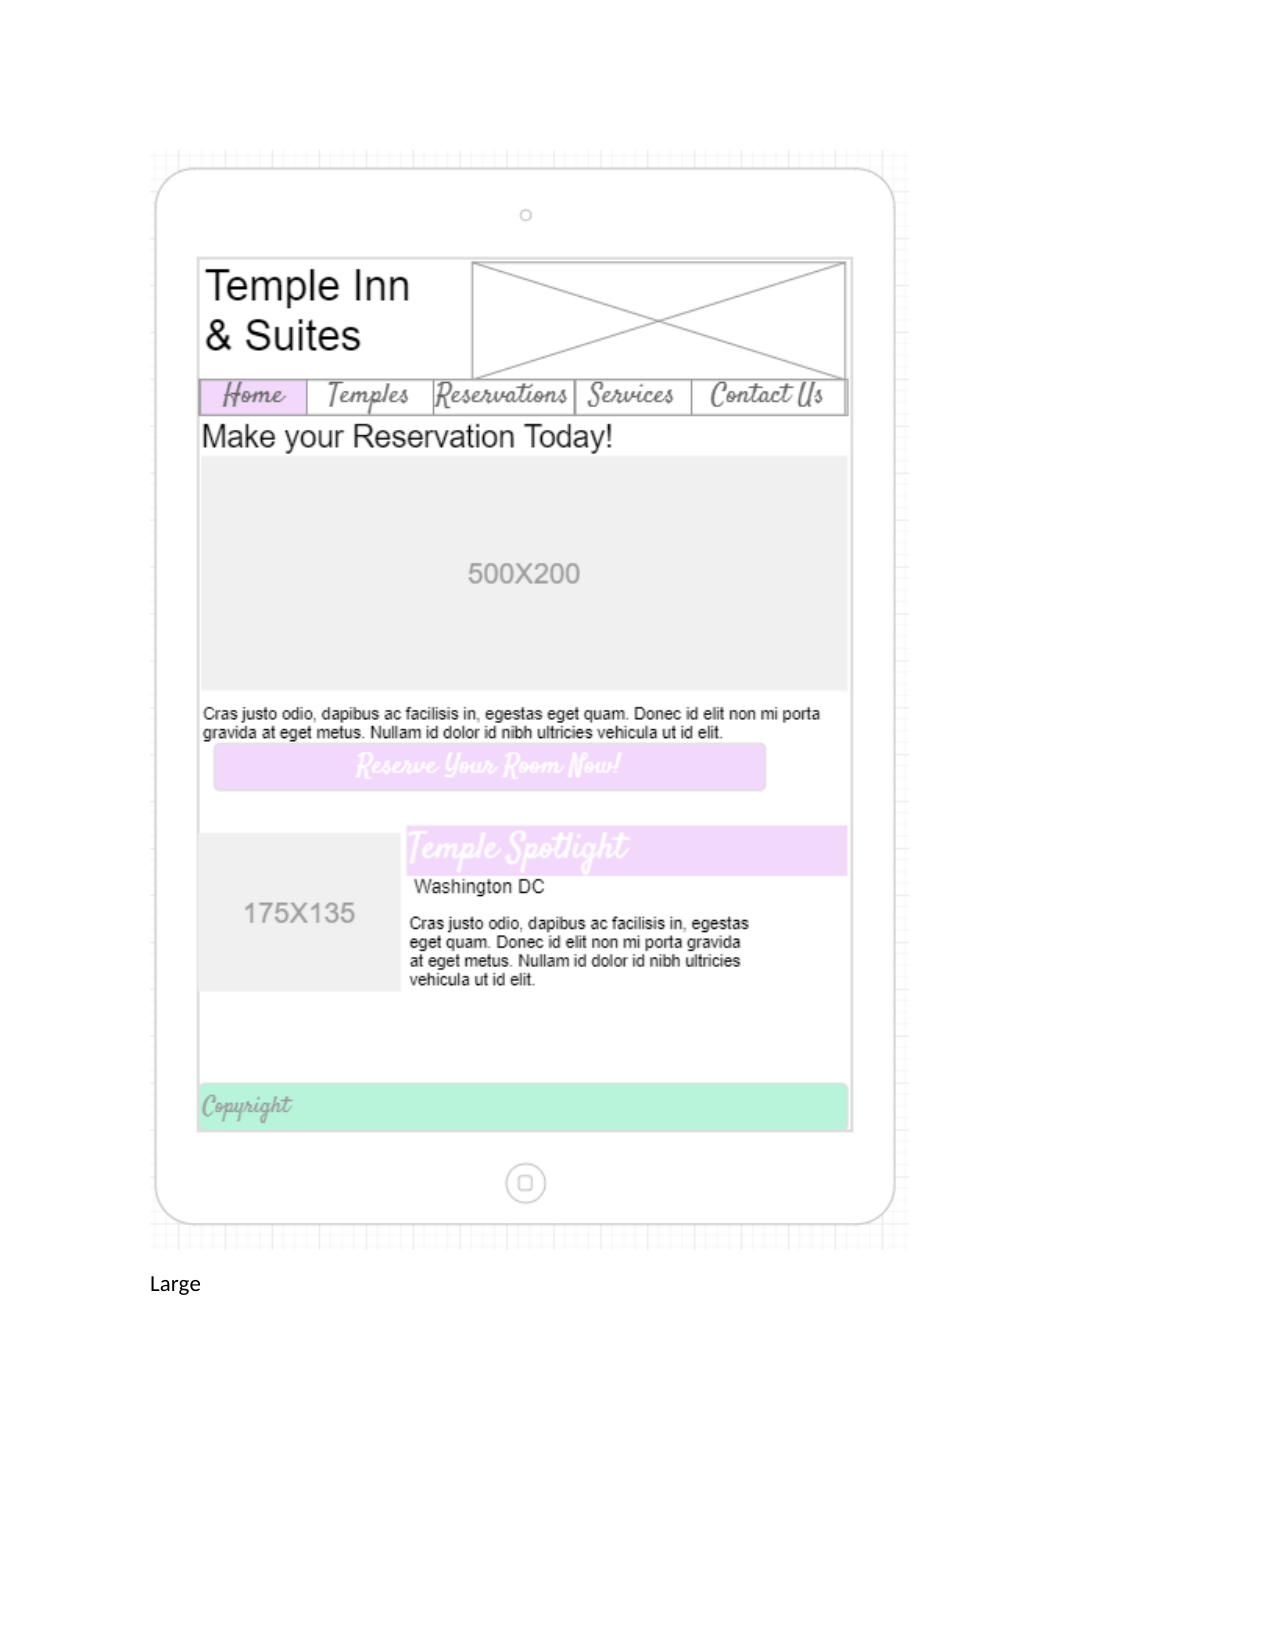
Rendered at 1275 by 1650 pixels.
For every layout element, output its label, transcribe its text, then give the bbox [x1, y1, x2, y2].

picture [150, 150, 910, 1250]
text Large [150, 1269, 1125, 1297]
